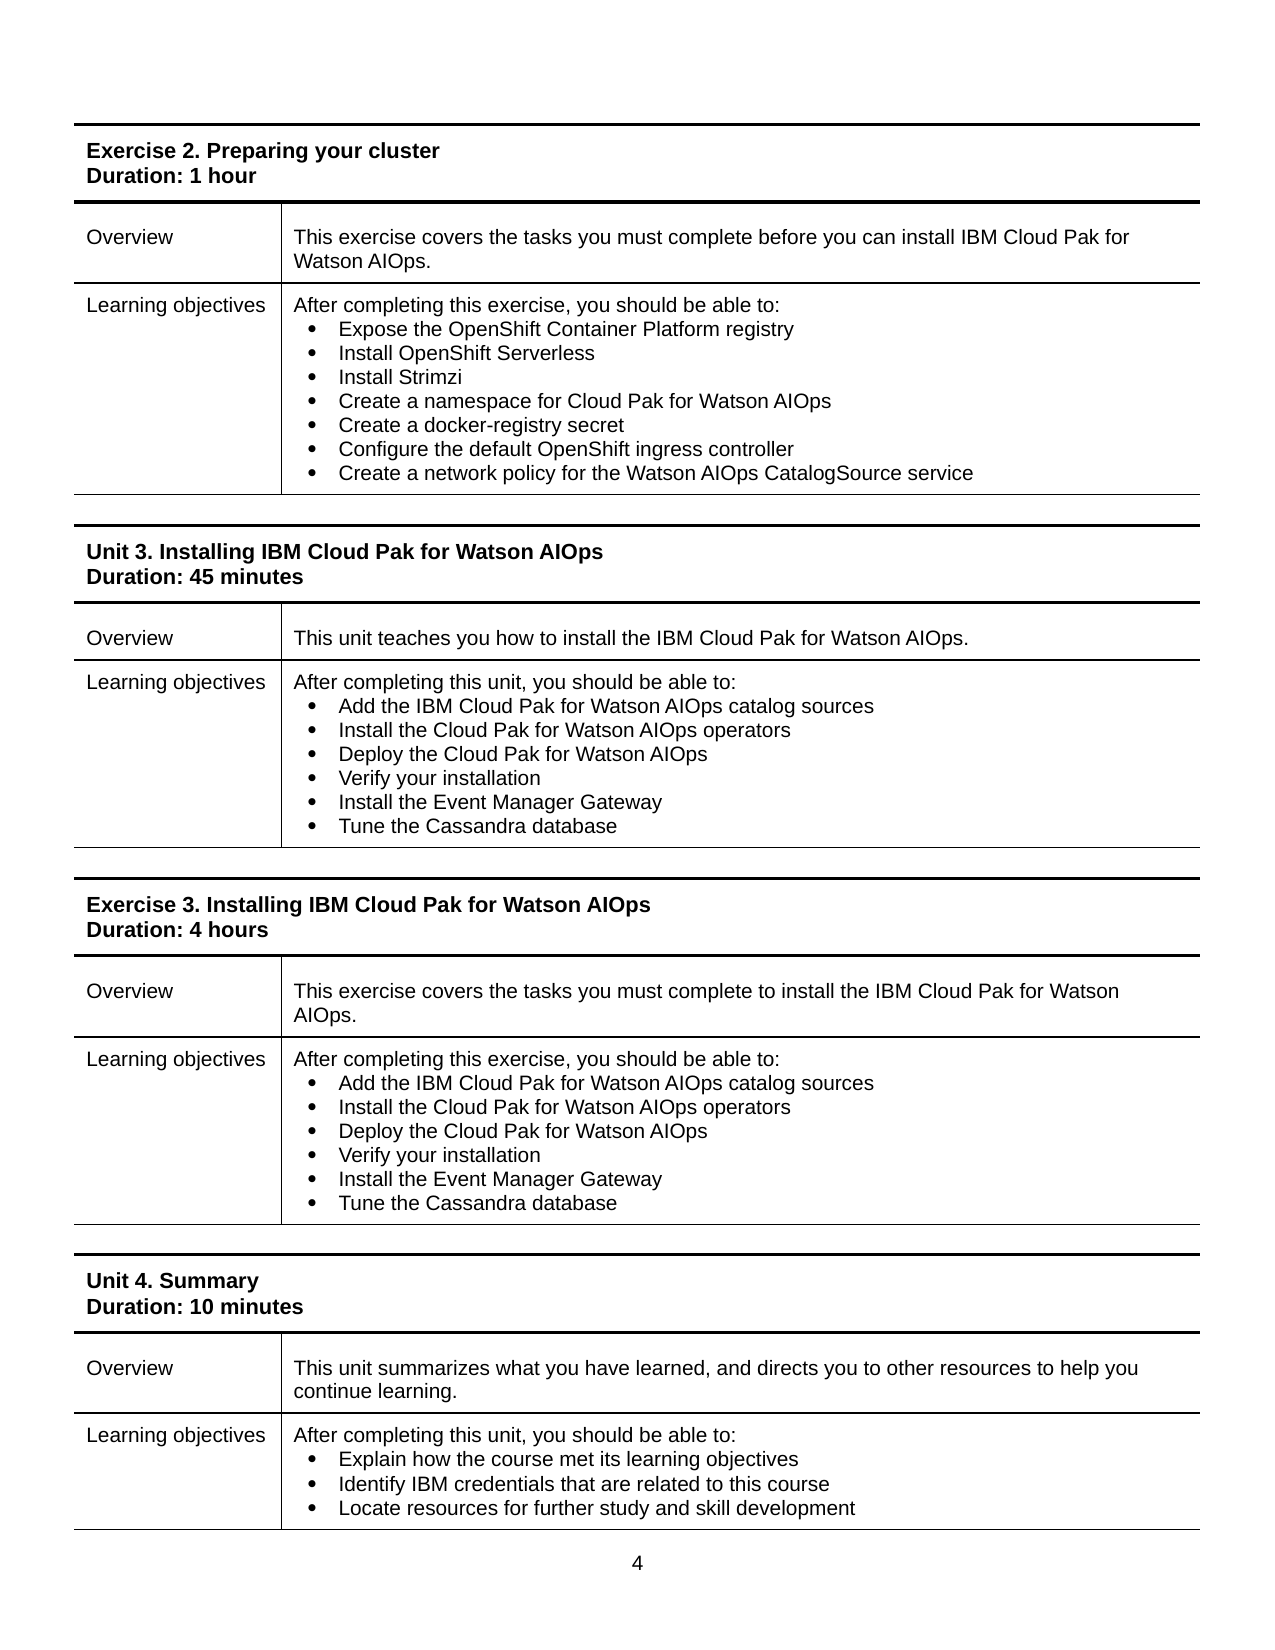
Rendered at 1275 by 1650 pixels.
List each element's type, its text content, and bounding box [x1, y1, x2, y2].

table_cell Learning objectives [74, 284, 281, 494]
table_cell This exercise covers the tasks you must complete to install the IBM Cloud Pak for Watson AIOps. [282, 957, 1200, 1036]
table_cell Overview [74, 204, 281, 282]
table_cell This unit summarizes what you have learned, and directs you to other resources to help you continue learning. [282, 1334, 1200, 1412]
table_header Unit 3. Installing IBM Cloud Pak for Watson AIOps Duration: 45 minutes [74, 527, 1200, 601]
table_cell After completing this unit, you should be able to: Explain how the course met its learning objectives Identify IBM credentials that are related to this course Locate resources for further study and skill development [282, 1414, 1200, 1528]
table_header Unit 4. Summary Duration: 10 minutes [74, 1256, 1200, 1331]
table_cell Learning objectives [74, 661, 281, 847]
table_cell This unit teaches you how to install the IBM Cloud Pak for Watson AIOps. [282, 604, 1200, 659]
table_header Exercise 2. Preparing your cluster Duration: 1 hour [74, 126, 1200, 200]
table_cell After completing this unit, you should be able to: Add the IBM Cloud Pak for Watson AIOps catalog sources Install the Cloud Pak for Watson AIOps operators Deploy the Cloud Pak for Watson AIOps Verify your installation Install the Event Manager Gateway Tune the Cassandra database [282, 661, 1200, 847]
table_cell After completing this exercise, you should be able to: Expose the OpenShift Container Platform registry Install OpenShift Serverless Install Strimzi Create a namespace for Cloud Pak for Watson AIOps Create a docker-registry secret Configure the default OpenShift ingress controller Create a network policy for the Watson AIOps CatalogSource service [282, 284, 1200, 494]
table_header Exercise 3. Installing IBM Cloud Pak for Watson AIOps Duration: 4 hours [74, 880, 1200, 954]
table_cell Overview [74, 1334, 281, 1412]
table_cell Learning objectives [74, 1038, 281, 1224]
table_cell Overview [74, 957, 281, 1036]
table_cell Learning objectives [74, 1414, 281, 1528]
table_cell Overview [74, 604, 281, 659]
table_cell This exercise covers the tasks you must complete before you can install IBM Cloud Pak for Watson AIOps. [282, 204, 1200, 282]
table_cell After completing this exercise, you should be able to: Add the IBM Cloud Pak for Watson AIOps catalog sources Install the Cloud Pak for Watson AIOps operators Deploy the Cloud Pak for Watson AIOps Verify your installation Install the Event Manager Gateway Tune the Cassandra database [282, 1038, 1200, 1224]
